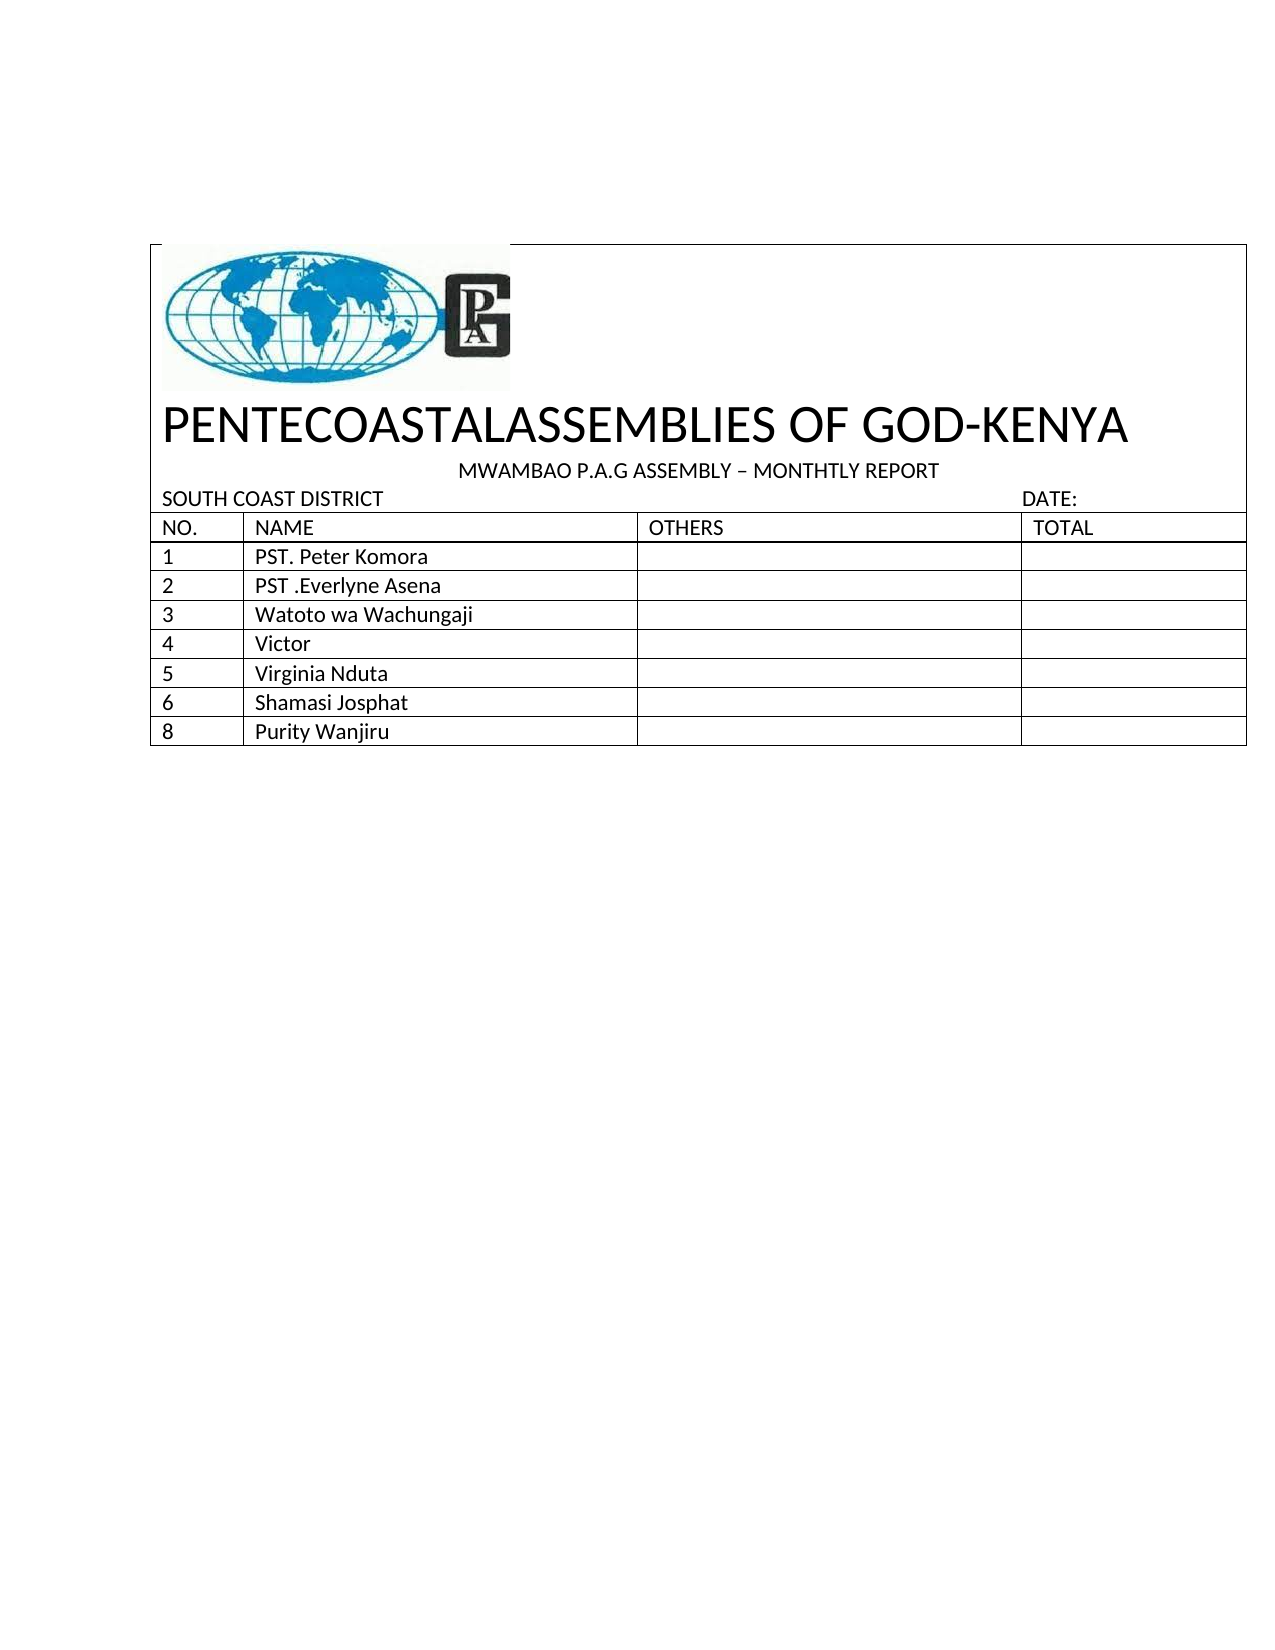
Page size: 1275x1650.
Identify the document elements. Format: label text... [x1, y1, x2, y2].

table_cell Shamasi Josphat [244, 688, 637, 716]
table_cell 2 [151, 571, 243, 599]
table_cell [1022, 571, 1246, 599]
table_cell [1022, 601, 1246, 628]
table_cell PST .Everlyne Asena [244, 571, 637, 599]
table_cell 1 [151, 543, 243, 570]
table_cell [1022, 688, 1246, 716]
table_cell 3 [151, 601, 243, 628]
table_cell OTHERS [638, 513, 1021, 541]
table_cell [1022, 543, 1246, 570]
table_cell 8 [151, 717, 243, 745]
table_cell 6 [151, 688, 243, 716]
picture [161, 244, 511, 391]
table_cell [638, 543, 1021, 570]
table_cell Purity Wanjiru [244, 717, 637, 745]
table_cell NO. [151, 513, 243, 541]
table_cell [638, 571, 1021, 599]
table_cell NAME [244, 513, 637, 541]
table_cell [1022, 717, 1246, 745]
table_cell [638, 659, 1021, 687]
table_cell [638, 717, 1021, 745]
table_cell Virginia Nduta [244, 659, 637, 687]
table_cell 4 [151, 630, 243, 658]
table_cell [638, 688, 1021, 716]
table_cell [638, 630, 1021, 658]
table_cell TOTAL [1022, 513, 1246, 541]
table_cell [1022, 659, 1246, 687]
table_cell Watoto wa Wachungaji [244, 601, 637, 628]
table_header PENTECOASTALASSEMBLIES OF GOD-KENYA MWAMBAO P.A.G ASSEMBLY – MONTHTLY REPORT SOUTH COAST DISTRICT DATE: [151, 245, 1246, 512]
table_cell Victor [244, 630, 637, 658]
table_cell [638, 601, 1021, 628]
table_cell 5 [151, 659, 243, 687]
table_cell PST. Peter Komora [244, 543, 637, 570]
table_cell [1022, 630, 1246, 658]
